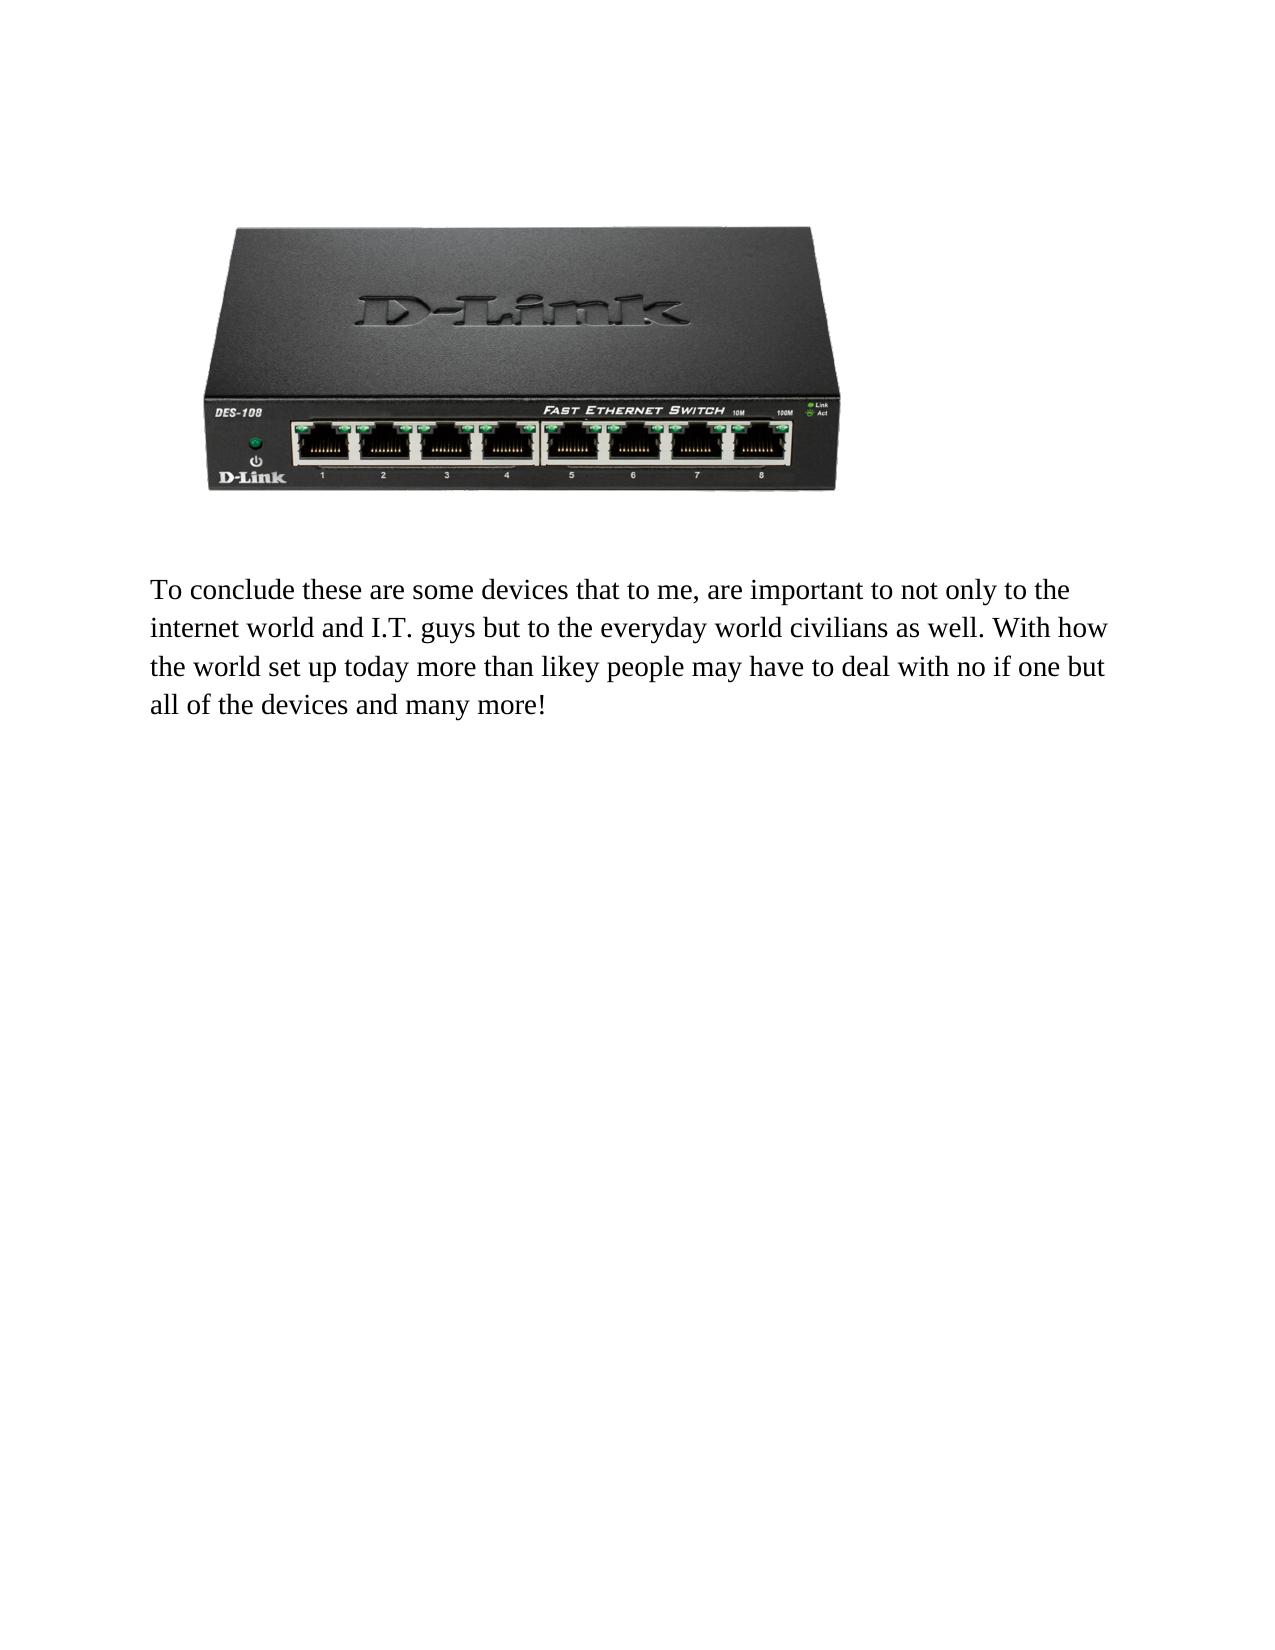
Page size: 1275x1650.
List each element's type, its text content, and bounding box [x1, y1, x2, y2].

text To conclude these are some devices that to me, are important to not only to the internet world and I.T. guys but to the everyday world civilians as well. With how the world set up today more than likey people may have to deal with no if one but all of the devices and many more! [150, 572, 1125, 721]
picture [150, 150, 893, 568]
